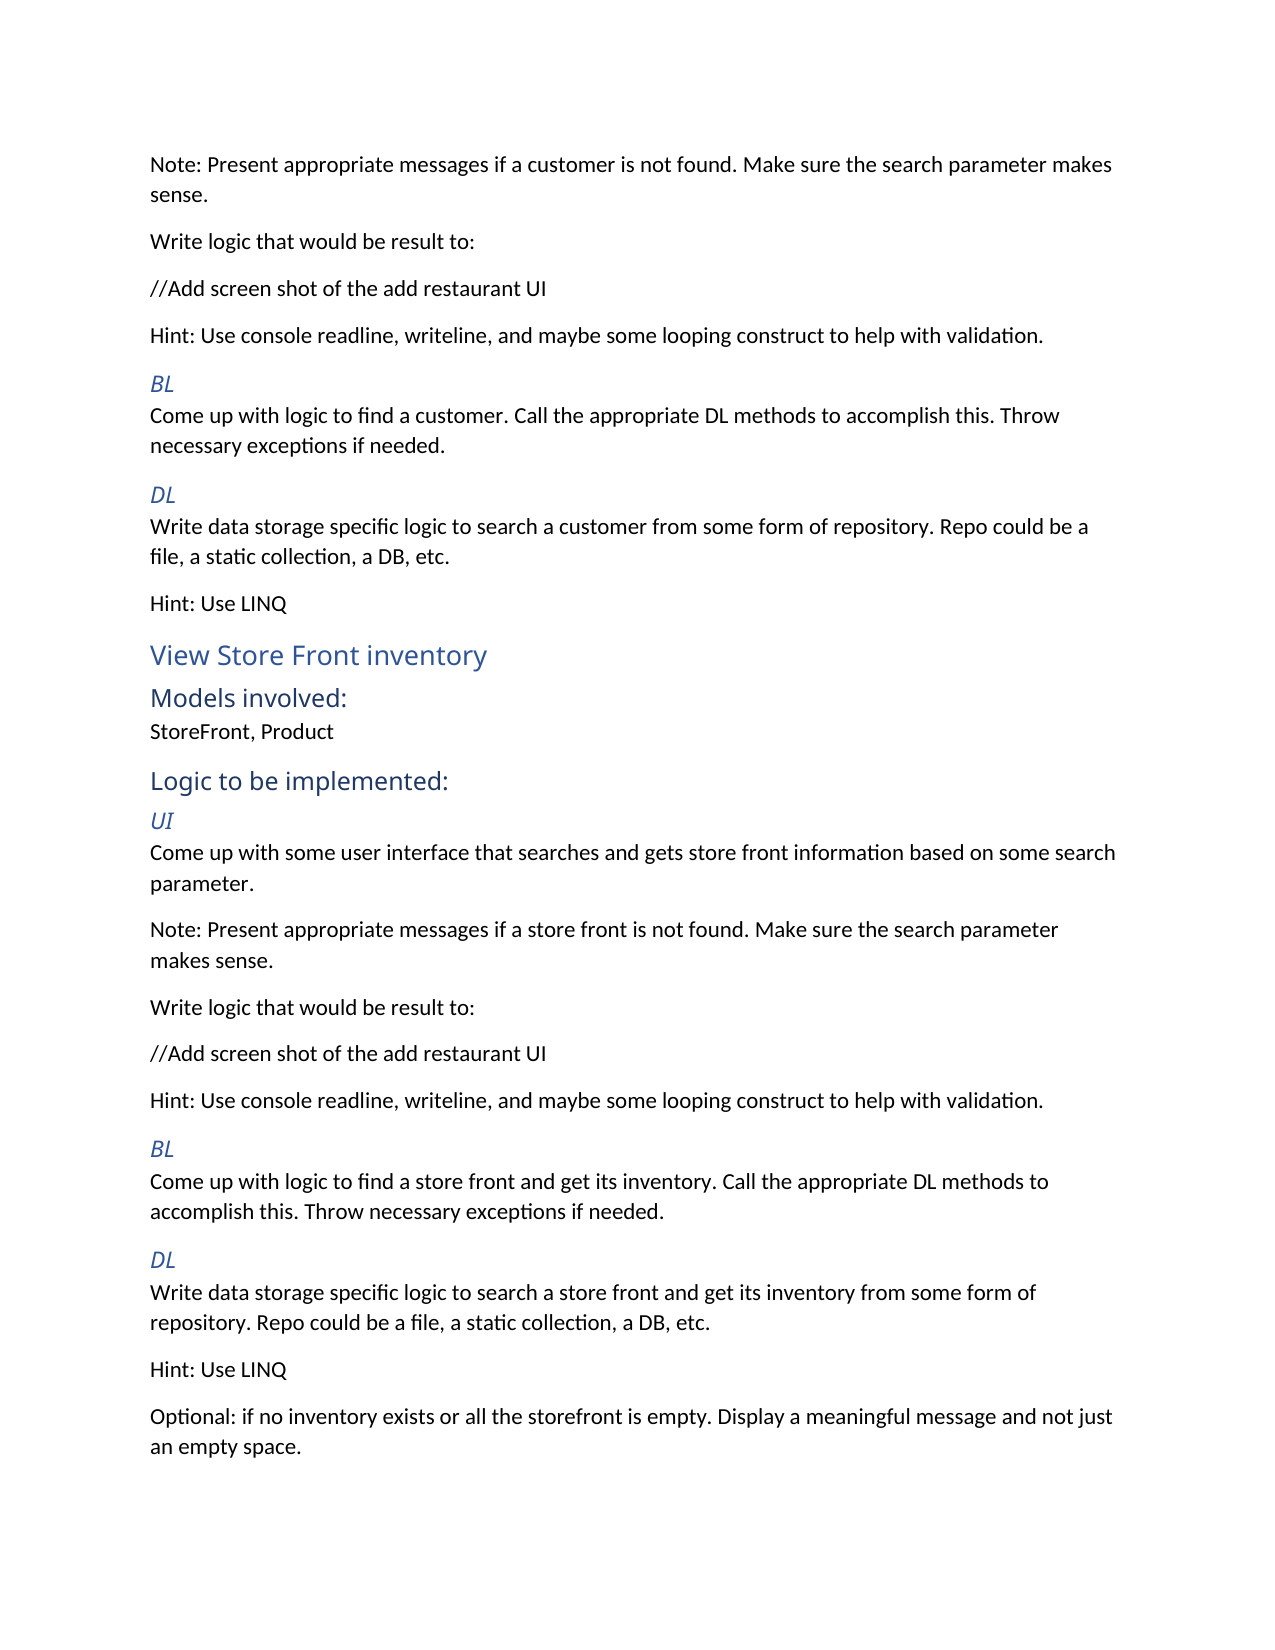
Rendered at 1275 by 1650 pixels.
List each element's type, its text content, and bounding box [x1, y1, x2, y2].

text Write data storage specific logic to search a store front and get its inventory from some form of repository. Repo could be a file, a static collection, a DB, etc. [150, 1278, 1125, 1336]
text Note: Present appropriate messages if a store front is not found. Make sure the search parameter makes sense. [150, 916, 1125, 974]
text Come up with some user interface that searches and gets store front information based on some search parameter. [150, 838, 1125, 897]
text Hint: Use console readline, writeline, and maybe some looping construct to help with validation. [150, 1086, 1125, 1114]
text //Add screen shot of the add restaurant UI [150, 274, 1125, 302]
subtitle Models involved: [150, 680, 1125, 714]
text Write logic that would be result to: [150, 227, 1125, 255]
subtitle DL [150, 1244, 1125, 1275]
subtitle BL [150, 1133, 1125, 1164]
text Hint: Use console readline, writeline, and maybe some looping construct to help with validation. [150, 321, 1125, 349]
subtitle BL [150, 368, 1125, 399]
text //Add screen shot of the add restaurant UI [150, 1039, 1125, 1068]
subtitle Logic to be implemented: [150, 764, 1125, 798]
text Come up with logic to find a customer. Call the appropriate DL methods to accomplish this. Throw necessary exceptions if needed. [150, 401, 1125, 460]
text Hint: Use LINQ [150, 1355, 1125, 1383]
subtitle DL [150, 478, 1125, 510]
subtitle UI [150, 805, 1125, 836]
text Write logic that would be result to: [150, 993, 1125, 1021]
subtitle View Store Front inventory [150, 636, 1125, 673]
text Optional: if no inventory exists or all the storefront is empty. Display a meaningful message and not just an empty space. [150, 1402, 1125, 1460]
text Come up with logic to find a store front and get its inventory. Call the appropriate DL methods to accomplish this. Throw necessary exceptions if needed. [150, 1167, 1125, 1225]
text Hint: Use LINQ [150, 589, 1125, 617]
text Write data storage specific logic to search a customer from some form of repository. Repo could be a file, a static collection, a DB, etc. [150, 512, 1125, 571]
text StoreFront, Product [150, 717, 1125, 745]
text Note: Present appropriate messages if a customer is not found. Make sure the search parameter makes sense. [150, 150, 1125, 208]
